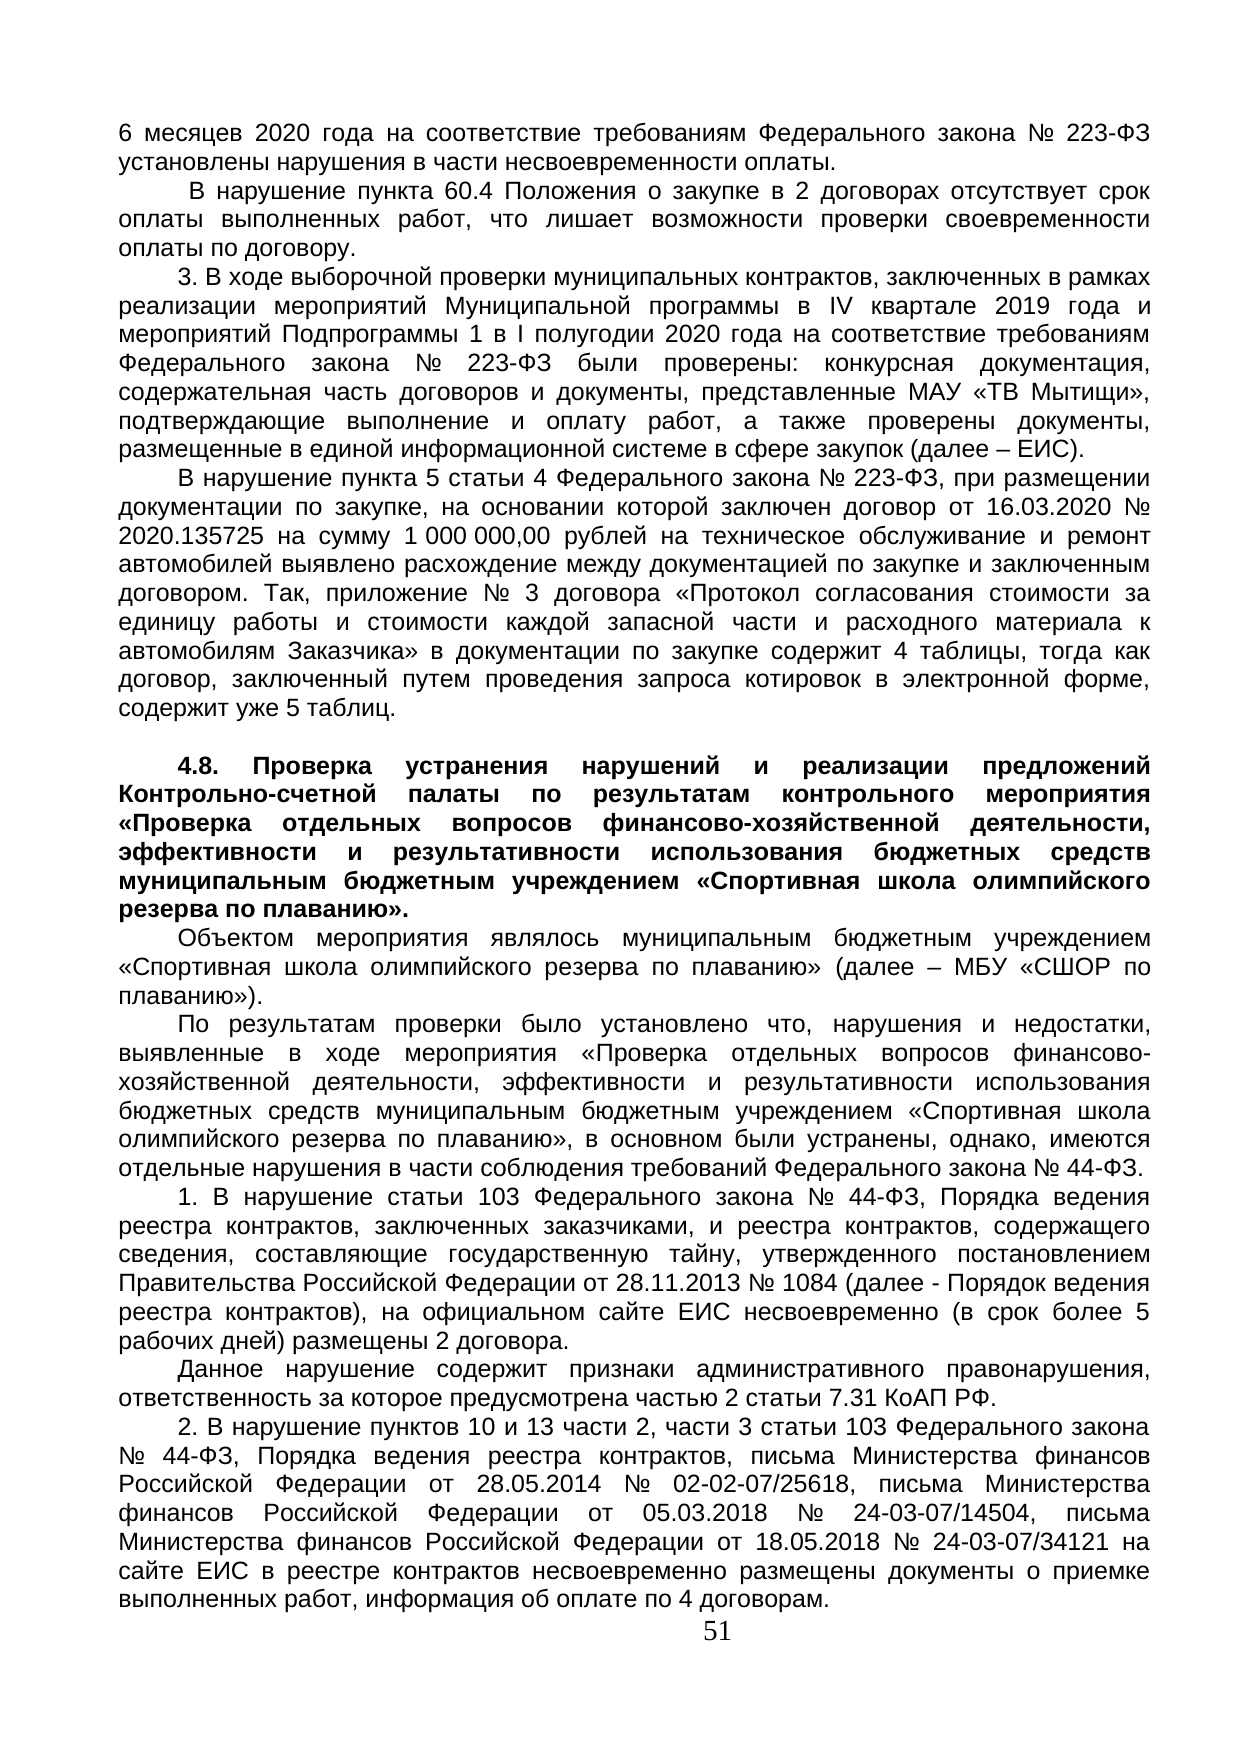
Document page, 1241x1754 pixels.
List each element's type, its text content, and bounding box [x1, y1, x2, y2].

text 1. В нарушение статьи 103 Федерального закона № 44-ФЗ, Порядка ведения реестра контрактов, заключенных заказчиками, и реестра контрактов, содержащего сведения, составляющие государственную тайну, утвержденного постановлением Правительства Российской Федерации от 28.11.2013 № 1084 (далее - Порядок ведения реестра контрактов), на официальном сайте ЕИС несвоевременно (в срок более 5 рабочих дней) размещены 2 договора. [118, 1182, 1152, 1354]
text Объектом мероприятия являлось муниципальным бюджетным учреждением «Спортивная школа олимпийского резерва по плаванию» (далее – МБУ «СШОР по плаванию»). [118, 923, 1152, 1009]
text Данное нарушение содержит признаки административного правонарушения, ответственность за которое предусмотрена частью 2 статьи 7.31 КоАП РФ. [118, 1354, 1152, 1412]
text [118, 118, 1152, 176]
text В нарушение пункта 5 статьи 4 Федерального закона № 223-ФЗ, при размещении документации по закупке, на основании которой заключен договор от 16.03.2020 № 2020.135725 на сумму 1 000 000,00 рублей на техническое обслуживание и ремонт автомобилей выявлено расхождение между документацией по закупке и заключенным договором. Так, приложение № 3 договора «Протокол согласования стоимости за единицу работы и стоимости каждой запасной части и расходного материала к автомобилям Заказчика» в документации по закупке содержит 4 таблицы, тогда как договор, заключенный путем проведения запроса котировок в электронной форме, содержит уже 5 таблиц. [118, 463, 1152, 722]
text 4.8. Проверка устранения нарушений и реализации предложений Контрольно-счетной палаты по результатам контрольного мероприятия «Проверка отдельных вопросов финансово-хозяйственной деятельности, эффективности и результативности использования бюджетных средств муниципальным бюджетным учреждением «Спортивная школа олимпийского резерва по плаванию». [118, 751, 1152, 923]
text 2. В нарушение пунктов 10 и 13 части 2, части 3 статьи 103 Федерального закона № 44-ФЗ, Порядка ведения реестра контрактов, письма Министерства финансов Российской Федерации от 28.05.2014 № 02-02-07/25618, письма Министерства финансов Российской Федерации от 05.03.2018 № 24-03-07/14504, письма Министерства финансов Российской Федерации от 18.05.2018 № 24-03-07/34121 на сайте ЕИС в реестре контрактов несвоевременно размещены документы о приемке выполненных работ, информация об оплате по 4 договорам. [118, 1412, 1152, 1613]
text 3. В ходе выборочной проверки муниципальных контрактов, заключенных в рамках реализации мероприятий Муниципальной программы в IV квартале 2019 года и мероприятий Подпрограммы 1 в I полугодии 2020 года на соответствие требованиям Федерального закона № 223-ФЗ были проверены: конкурсная документация, содержательная часть договоров и документы, представленные МАУ «ТВ Мытищи», подтверждающие выполнение и оплату работ, а также проверены документы, размещенные в единой информационной системе в сфере закупок (далее – ЕИС). [118, 262, 1152, 463]
text В нарушение пункта 60.4 Положения о закупке в 2 договорах отсутствует срок оплаты выполненных работ, что лишает возможности проверки своевременности оплаты по договору. [118, 176, 1152, 262]
text По результатам проверки было установлено что, нарушения и недостатки, выявленные в ходе мероприятия «Проверка отдельных вопросов финансово-хозяйственной деятельности, эффективности и результативности использования бюджетных средств муниципальным бюджетным учреждением «Спортивная школа олимпийского резерва по плаванию», в основном были устранены, однако, имеются отдельные нарушения в части соблюдения требований Федерального закона № 44-ФЗ. [118, 1009, 1152, 1067]
